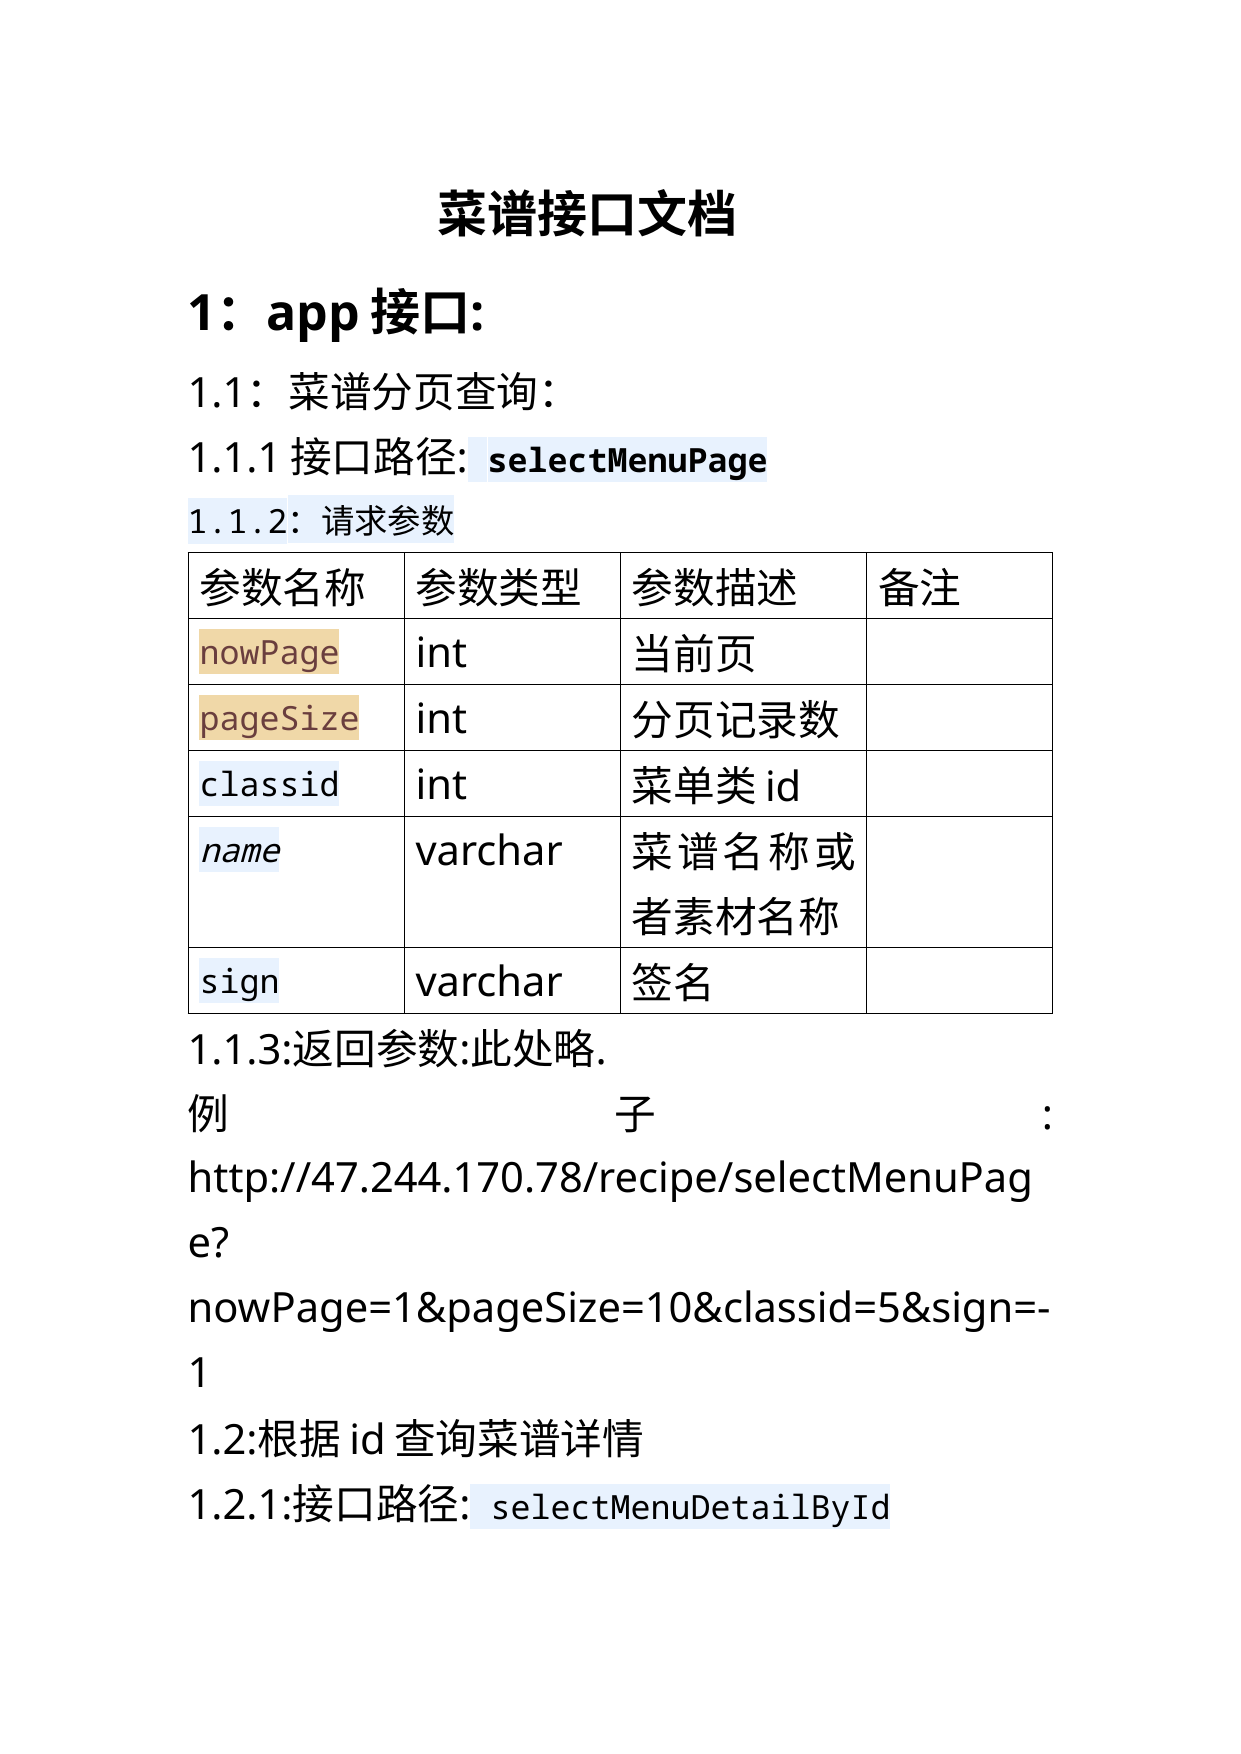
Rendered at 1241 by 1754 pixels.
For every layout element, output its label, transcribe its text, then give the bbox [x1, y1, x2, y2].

table_cell 签名 [621, 948, 866, 1013]
table_header 参数描述 [621, 553, 866, 618]
table_cell int [405, 685, 620, 750]
table_header 参数类型 [405, 553, 620, 618]
text 1.2:根据id查询菜谱详情 [187, 1404, 1053, 1469]
table_cell 菜谱名称或者素材名称 [621, 817, 866, 947]
text 1.1：菜谱分页查询： [187, 357, 1053, 422]
table_cell [867, 948, 1052, 1013]
table_cell name [189, 817, 404, 947]
table_cell 菜单类id [621, 751, 866, 816]
table_header 参数名称 [189, 553, 404, 618]
text 例子: http://47.244.170.78/recipe/selectMenuPage?nowPage=1&pageSize=10&classid=5&sign=-1 [187, 1079, 1053, 1404]
table_cell nowPage [189, 619, 404, 684]
text 1.1.2：请求参数 [187, 487, 1053, 552]
table_cell classid [189, 751, 404, 816]
table_cell [867, 817, 1052, 947]
table_cell 分页记录数 [621, 685, 866, 750]
table_cell int [405, 619, 620, 684]
text 1.1.3:返回参数:此处略. [187, 1014, 1053, 1079]
table_header 备注 [867, 553, 1052, 618]
table_cell [867, 751, 1052, 816]
text 1.2.1:接口路径: selectMenuDetailById [187, 1469, 1053, 1534]
table_cell int [405, 751, 620, 816]
table_cell [867, 619, 1052, 684]
table_cell sign [189, 948, 404, 1013]
table_cell [867, 685, 1052, 750]
text 1.1.1接口路径: selectMenuPage [187, 422, 1053, 487]
text 菜谱接口文档 [187, 162, 1053, 259]
table_cell pageSize [189, 685, 404, 750]
table_cell 当前页 [621, 619, 866, 684]
table_cell varchar [405, 948, 620, 1013]
text 1：app接口: [187, 259, 1053, 357]
table_cell varchar [405, 817, 620, 947]
